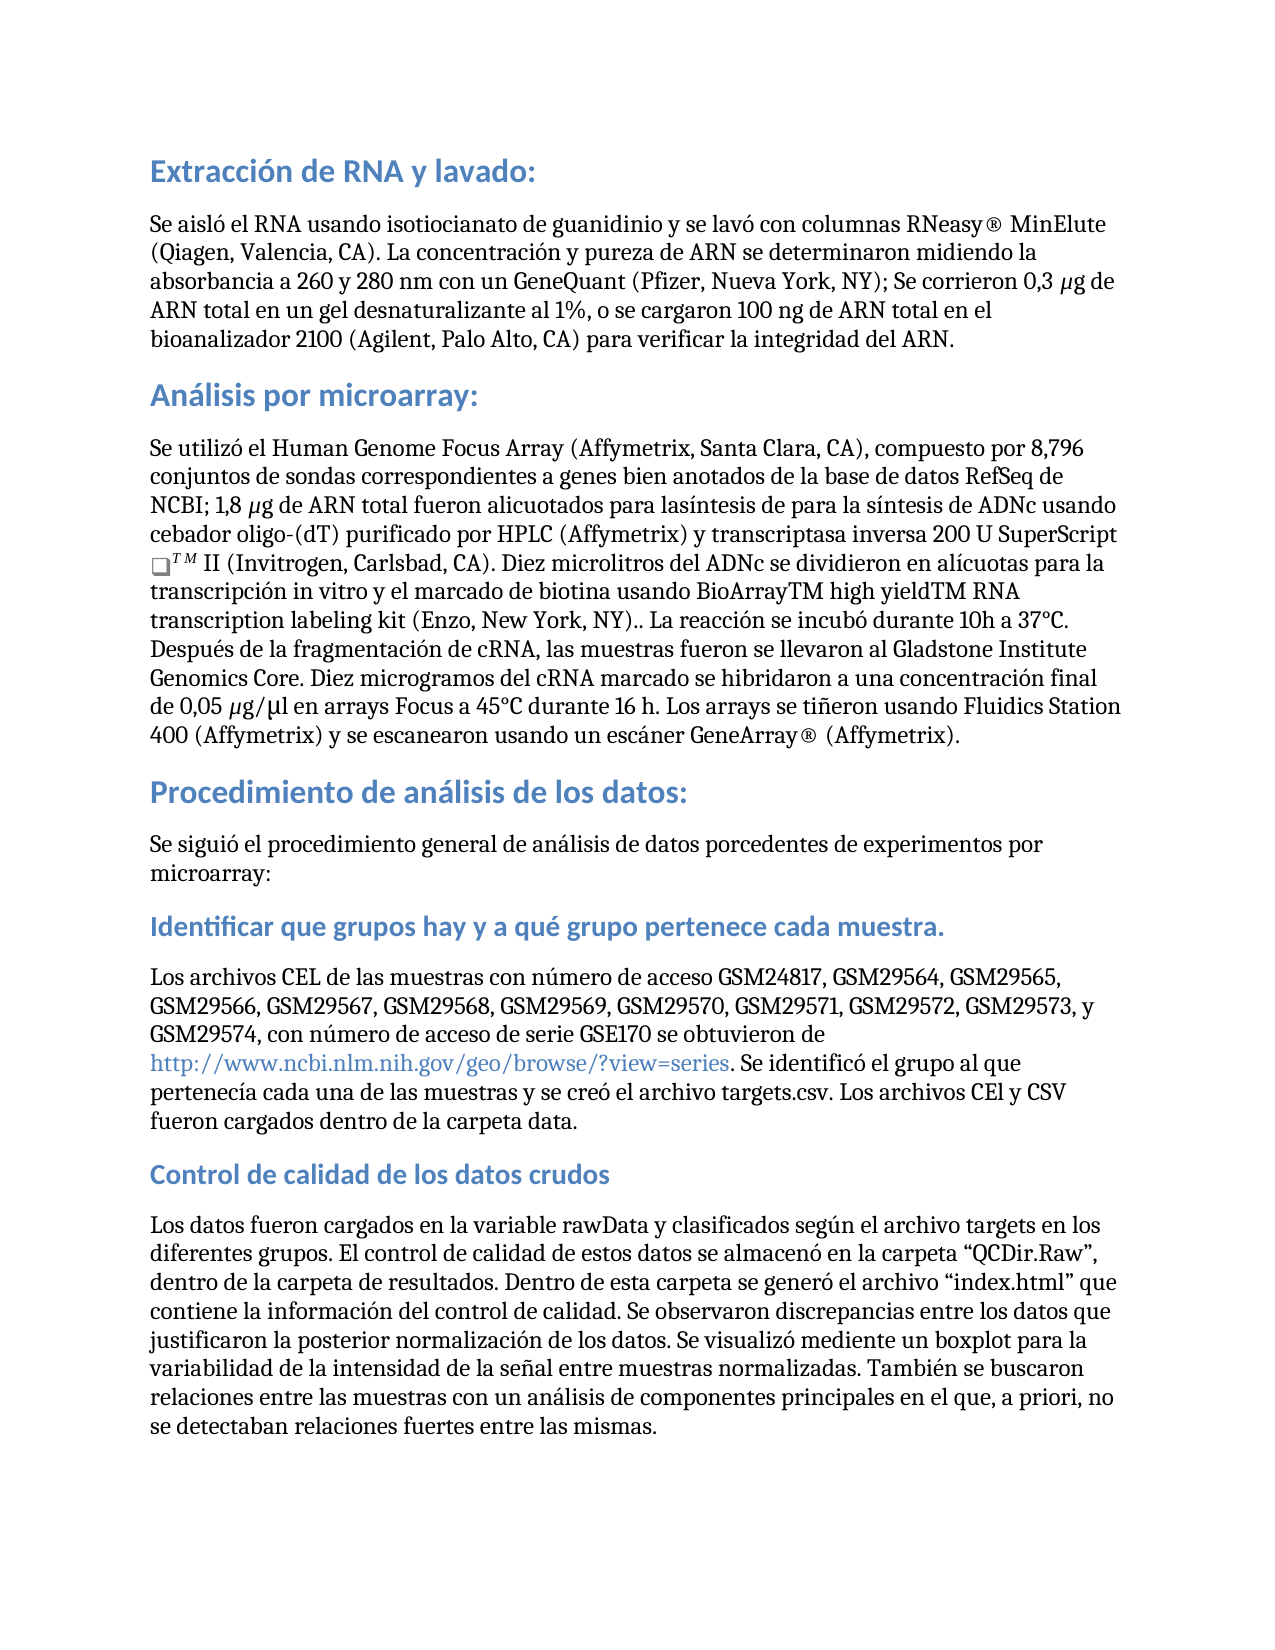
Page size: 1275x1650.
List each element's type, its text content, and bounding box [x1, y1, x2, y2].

text Los archivos CEL de las muestras con número de acceso GSM24817, GSM29564, GSM29565, GSM29566, GSM29567, GSM29568, GSM29569, GSM29570, GSM29571, GSM29572, GSM29573, y GSM29574, con número de acceso de serie GSE170 se obtuvieron de http://www.ncbi.nlm.nih.gov/geo/browse/?view=series. Se identificó el grupo al que pertenecía cada una de las muestras y se creó el archivo targets.csv. Los archivos CEl y CSV fueron cargados dentro de la carpeta data. [150, 963, 1125, 1135]
text Se utilizó el Human Genome Focus Array (Affymetrix, Santa Clara, CA), compuesto por 8,796 conjuntos de sondas correspondientes a genes bien anotados de la base de datos RefSeq de NCBI; 1,8 g de ARN total fueron alicuotados para lasíntesis de para la síntesis de ADNc usando cebador oligo-(dT) purificado por HPLC (Affymetrix) y transcriptasa inversa 200 U SuperScript II (Invitrogen, Carlsbad, CA). Diez microlitros del ADNc se dividieron en alícuotas para la transcripción in vitro y el marcado de biotina usando BioArrayTM high yieldTM RNA transcription labeling kit (Enzo, New York, NY).. La reacción se incubó durante 10h a 37°C. Después de la fragmentación de cRNA, las muestras fueron se llevaron al Gladstone Institute Genomics Core. Diez microgramos del cRNA marcado se hibridaron a una concentración final de 0,05 g/μl en arrays Focus a 45°C durante 16 h. Los arrays se tiñeron usando Fluidics Station 400 (Affymetrix) y se escanearon usando un escáner GeneArray® (Affymetrix). [150, 433, 1125, 750]
subtitle Control de calidad de los datos crudos [150, 1156, 1125, 1192]
text Los datos fueron cargados en la variable rawData y clasificados según el archivo targets en los diferentes grupos. El control de calidad de estos datos se almacenó en la carpeta “QCDir.Raw”, dentro de la carpeta de resultados. Dentro de esta carpeta se generó el archivo “index.html” que contiene la información del control de calidad. Se observaron discrepancias entre los datos que justificaron la posterior normalización de los datos. Se visualizó mediente un boxplot para la variabilidad de la intensidad de la señal entre muestras normalizadas. También se buscaron relaciones entre las muestras con un análisis de componentes principales en el que, a priori, no se detectaban relaciones fuertes entre las mismas. [150, 1211, 1125, 1441]
subtitle Análisis por microarray: [150, 374, 1125, 415]
subtitle Extracción de RNA y lavado: [150, 150, 1125, 191]
subtitle Identificar que grupos hay y a qué grupo pertenece cada muestra. [150, 908, 1125, 944]
text Se aisló el RNA usando isotiocianato de guanidinio y se lavó con columnas RNeasy® MinElute (Qiagen, Valencia, CA). La concentración y pureza de ARN se determinaron midiendo la absorbancia a 260 y 280 nm con un GeneQuant (Pfizer, Nueva York, NY); Se corrieron 0,3 g de ARN total en un gel desnaturalizante al 1%, o se cargaron 100 ng de ARN total en el bioanalizador 2100 (Agilent, Palo Alto, CA) para verificar la integridad del ARN. [150, 209, 1125, 353]
subtitle Procedimiento de análisis de los datos: [150, 771, 1125, 811]
text Se siguió el procedimiento general de análisis de datos porcedentes de experimentos por microarray: [150, 830, 1125, 888]
